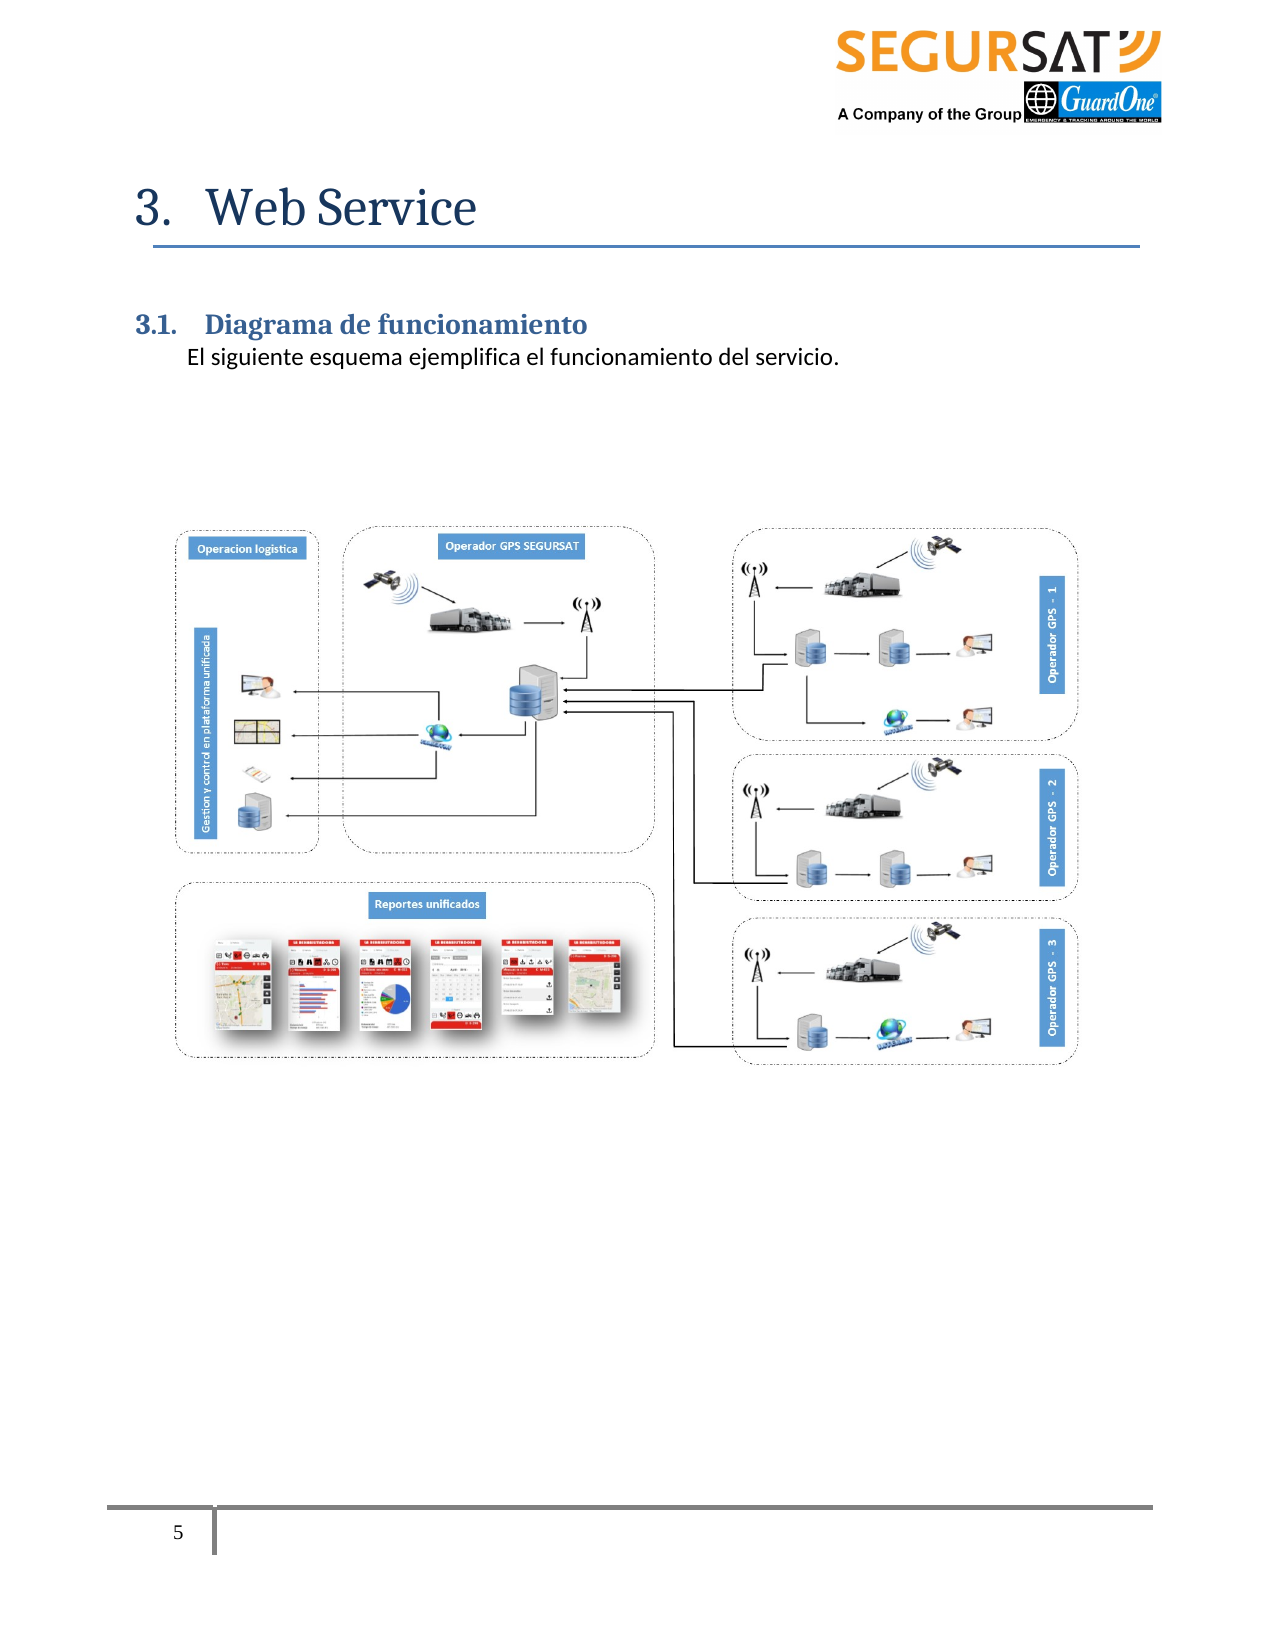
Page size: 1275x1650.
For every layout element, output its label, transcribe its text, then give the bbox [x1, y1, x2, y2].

picture [62, 436, 1132, 1193]
text 3.1. Diagrama de funcionamiento [136, 308, 1181, 342]
text El siguiente esquema ejemplifica el funcionamiento del servicio. [187, 342, 1181, 371]
picture [834, 30, 1162, 135]
text 3. Web Service [136, 175, 1181, 235]
